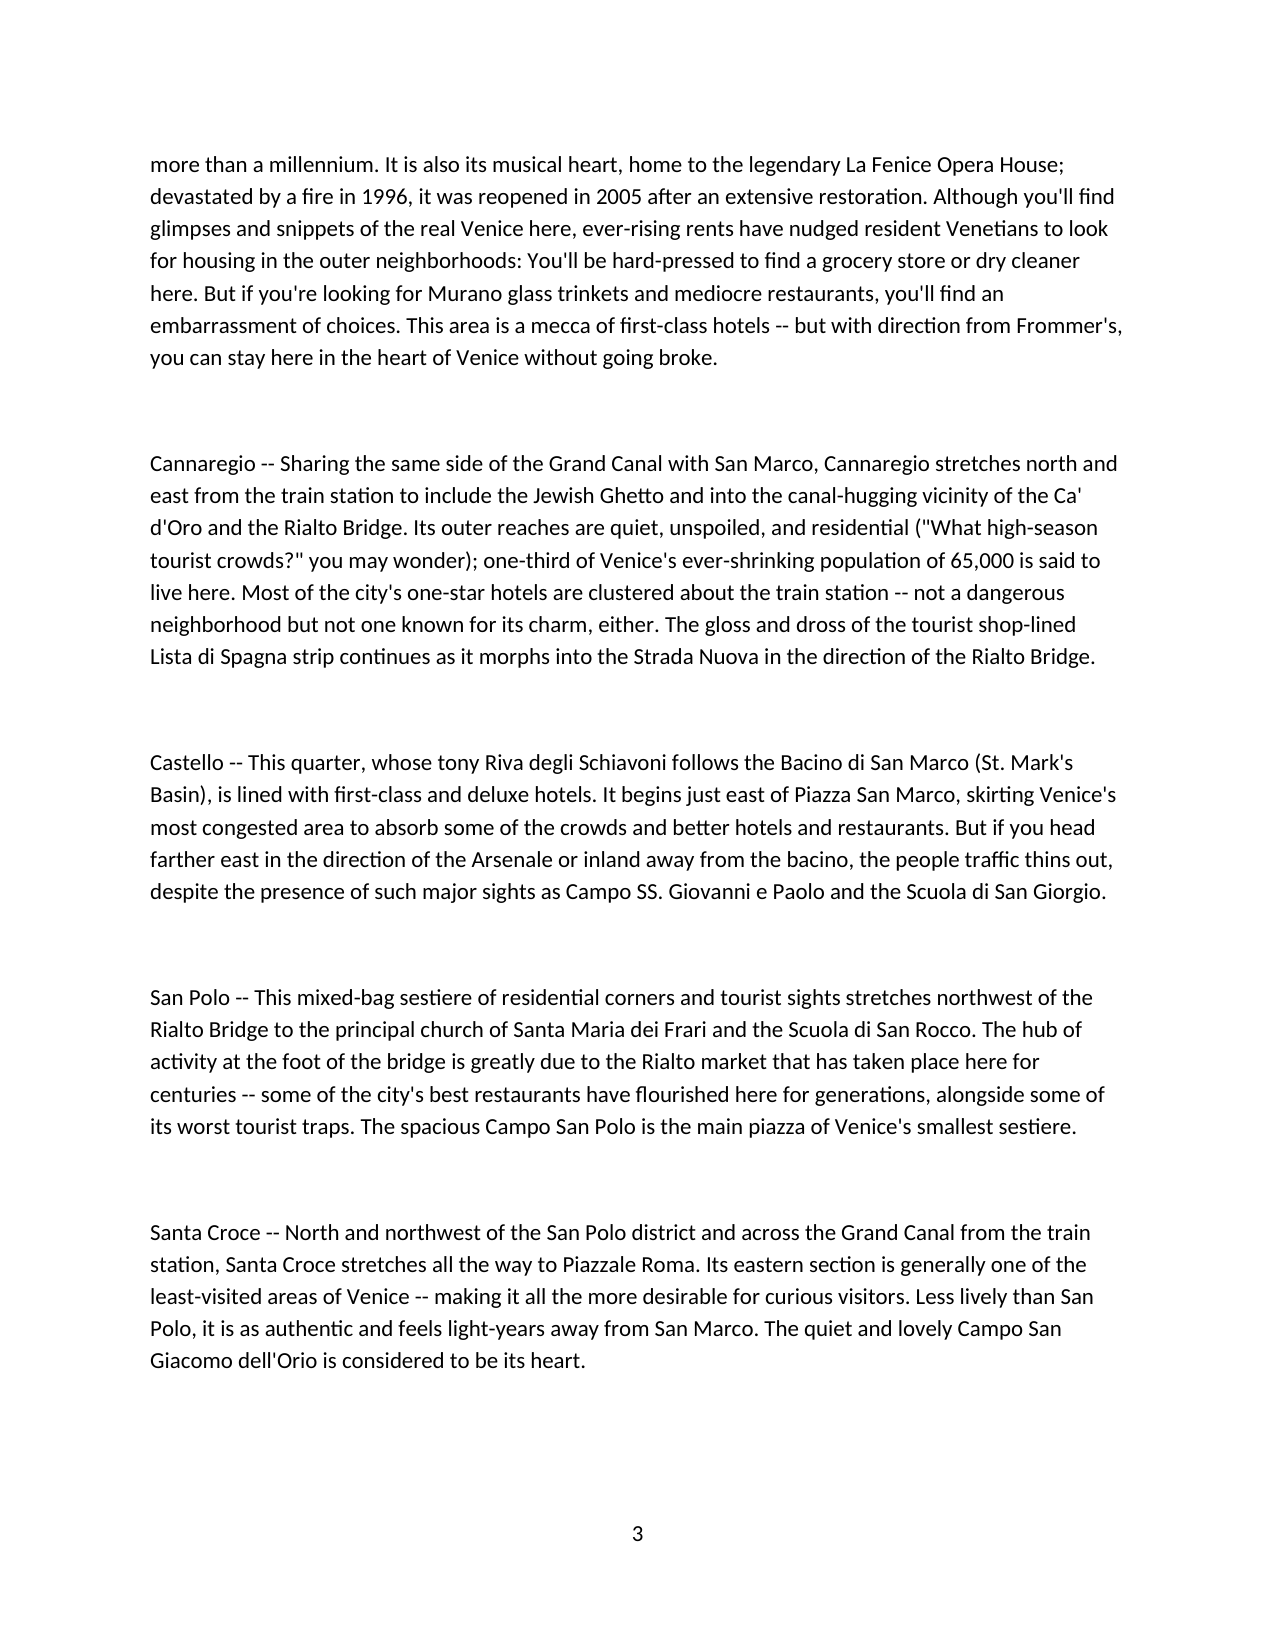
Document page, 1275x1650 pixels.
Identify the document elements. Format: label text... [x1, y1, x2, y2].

text Castello -- This quarter, whose tony Riva degli Schiavoni follows the Bacino di San Marco (St. Mark's Basin), is lined with first-class and deluxe hotels. It begins just east of Piazza San Marco, skirting Venice's most congested area to absorb some of the crowds and better hotels and restaurants. But if you head farther east in the direction of the Arsenale or inland away from the bacino, the people traffic thins out, despite the presence of such major sights as Campo SS. Giovanni e Paolo and the Scuola di San Giorgio. [150, 748, 1125, 905]
text Cannaregio -- Sharing the same side of the Grand Canal with San Marco, Cannaregio stretches north and east from the train station to include the Jewish Ghetto and into the canal-hugging vicinity of the Ca' d'Oro and the Rialto Bridge. Its outer reaches are quiet, unspoiled, and residential ("What high-season tourist crowds?" you may wonder); one-third of Venice's ever-shrinking population of 65,000 is said to live here. Most of the city's one-star hotels are clustered about the train station -- not a dangerous neighborhood but not one known for its charm, either. The gloss and dross of the tourist shop-lined Lista di Spagna strip continues as it morphs into the Strada Nuova in the direction of the Rialto Bridge. [150, 449, 1125, 670]
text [150, 150, 1125, 371]
text Santa Croce -- North and northwest of the San Polo district and across the Grand Canal from the train station, Santa Croce stretches all the way to Piazzale Roma. Its eastern section is generally one of the least-visited areas of Venice -- making it all the more desirable for curious visitors. Less lively than San Polo, it is as authentic and feels light-years away from San Marco. The quiet and lovely Campo San Giacomo dell'Orio is considered to be its heart. [150, 1218, 1125, 1375]
text San Polo -- This mixed-bag sestiere of residential corners and tourist sights stretches northwest of the Rialto Bridge to the principal church of Santa Maria dei Frari and the Scuola di San Rocco. The hub of activity at the foot of the bridge is greatly due to the Rialto market that has taken place here for centuries -- some of the city's best restaurants have flourished here for generations, alongside some of its worst tourist traps. The spacious Campo San Polo is the main piazza of Venice's smallest sestiere. [150, 983, 1125, 1140]
